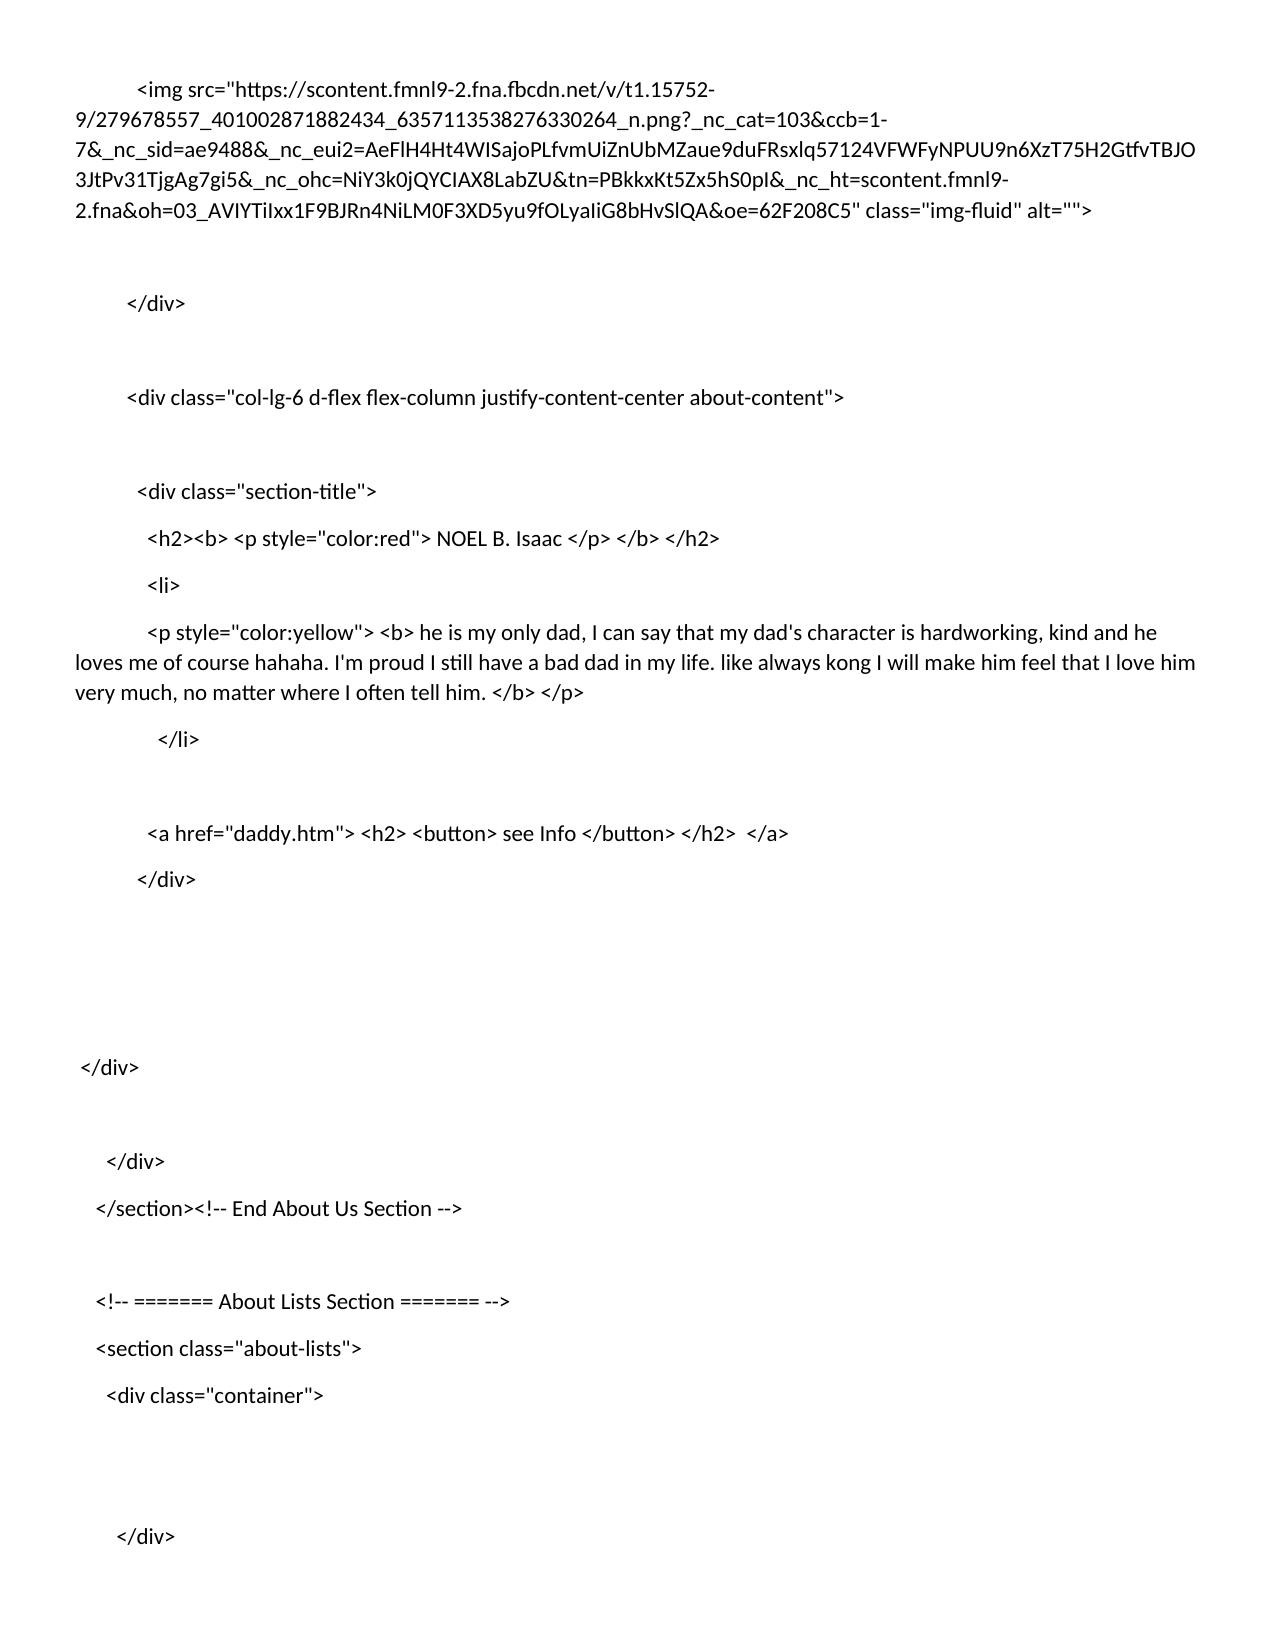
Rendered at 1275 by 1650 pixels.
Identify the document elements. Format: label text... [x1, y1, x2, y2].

text <p style="color:yellow"> <b> he is my only dad, I can say that my dad's character is hardworking, kind and he loves me of course hahaha. I'm proud I still have a bad dad in my life. like always kong I will make him feel that I love him very much, no matter where I often tell him. </b> </p> [75, 618, 1200, 706]
text <li> [75, 571, 1200, 599]
text <h2><b> <p style="color:red"> NOEL B. Isaac </p> </b> </h2> [75, 524, 1200, 552]
text <!-- ======= About Lists Section ======= --> [75, 1287, 1200, 1316]
text <section class="about-lists"> [75, 1334, 1200, 1362]
text <div class="container"> [75, 1381, 1200, 1409]
text </section><!-- End About Us Section --> [75, 1194, 1200, 1222]
text </div> [75, 1147, 1200, 1175]
text </div> [75, 1522, 1200, 1550]
text <div class="section-title"> [75, 477, 1200, 505]
text <a href="daddy.htm"> <h2> <button> see Info </button> </h2> </a> [75, 819, 1200, 847]
text <img src="https://scontent.fmnl9-2.fna.fbcdn.net/v/t1.15752-9/279678557_401002871882434_6357113538276330264_n.png?_nc_cat=103&ccb=1-7&_nc_sid=ae9488&_nc_eui2=AeFlH4Ht4WISajoPLfvmUiZnUbMZaue9duFRsxlq57124VFWFyNPUU9n6XzT75H2GtfvTBJO3JtPv31TjgAg7gi5&_nc_ohc=NiY3k0jQYCIAX8LabZU&tn=PBkkxKt5Zx5hS0pI&_nc_ht=scontent.fmnl9-2.fna&oh=03_AVIYTiIxx1F9BJRn4NiLM0F3XD5yu9fOLyaIiG8bHvSlQA&oe=62F208C5" class="img-fluid" alt=""> [75, 75, 1200, 224]
text <div class="col-lg-6 d-flex flex-column justify-content-center about-content"> [75, 383, 1200, 411]
text </div> [75, 866, 1200, 894]
text </li> [75, 725, 1200, 753]
text </div> [75, 1053, 1200, 1081]
text </div> [75, 289, 1200, 318]
